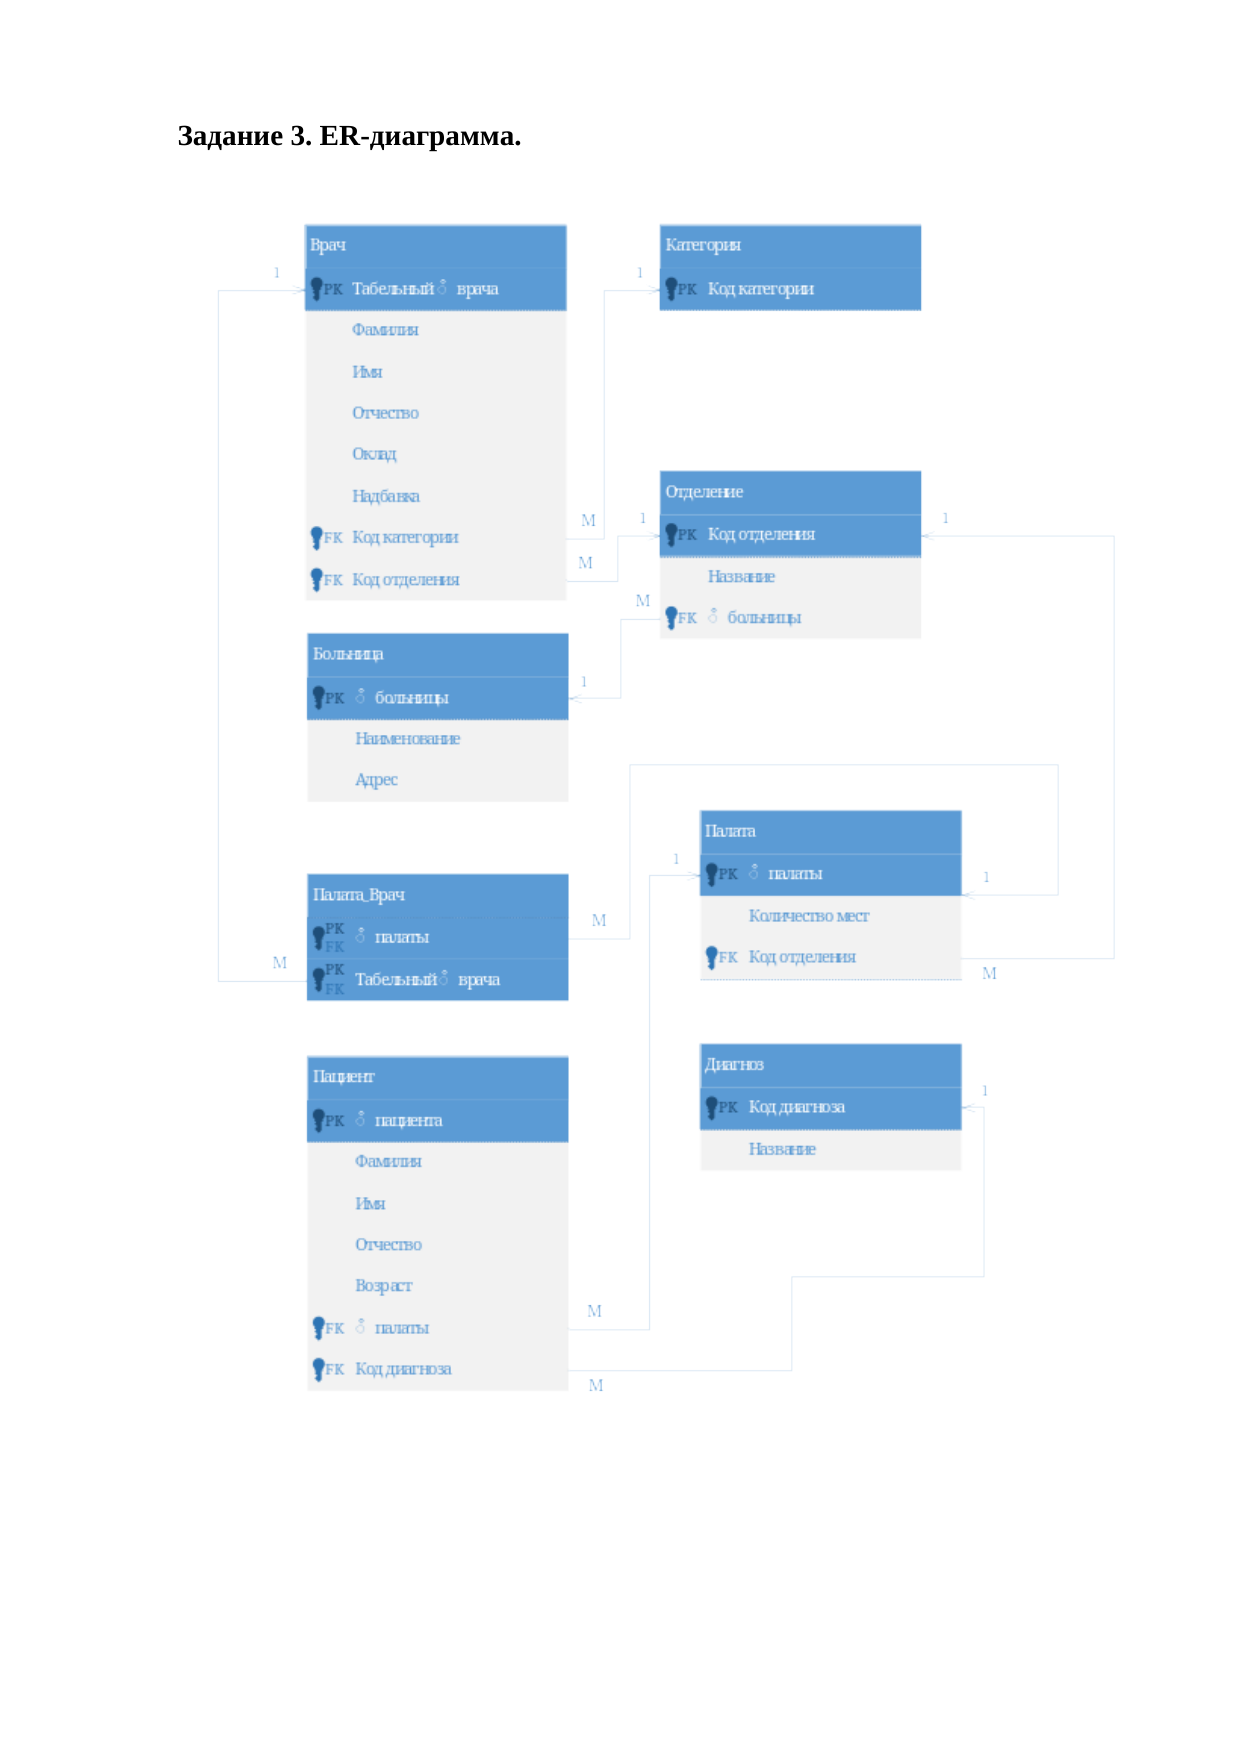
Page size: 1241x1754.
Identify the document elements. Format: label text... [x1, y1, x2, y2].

text Задание 3. ER-диаграмма. [177, 118, 1152, 152]
